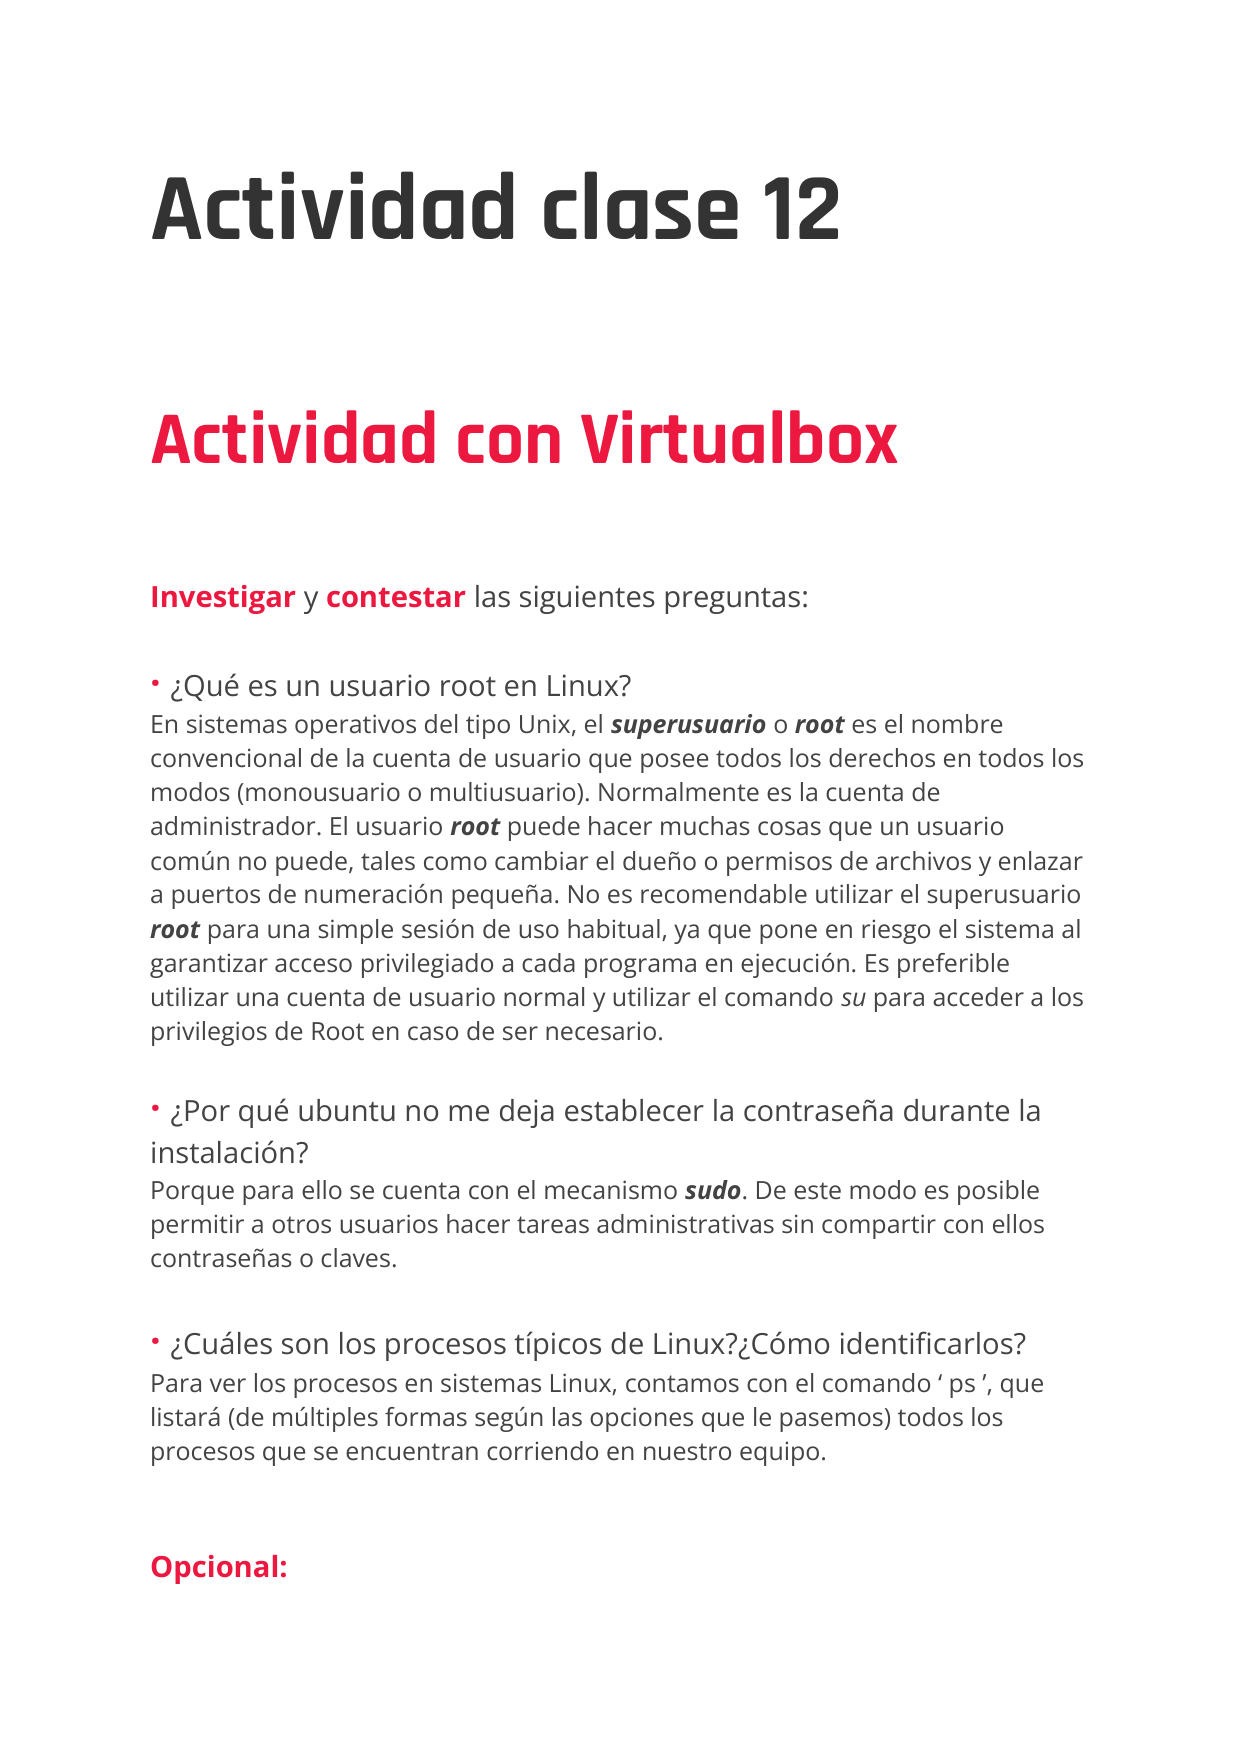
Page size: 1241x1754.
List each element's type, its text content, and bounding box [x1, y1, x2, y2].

text En sistemas operativos del tipo Unix, el superusuario o root es el nombre convencional de la cuenta de usuario que posee todos los derechos en todos los modos (monousuario o multiusuario). Normalmente es la cuenta de administrador. El usuario root puede hacer muchas cosas que un usuario común no puede, tales como cambiar el dueño o permisos de archivos y enlazar a puertos de numeración pequeña. No es recomendable utilizar el superusuario root para una simple sesión de uso habitual, ya que pone en riesgo el sistema al garantizar acceso privilegiado a cada programa en ejecución. Es preferible utilizar una cuenta de usuario normal y utilizar el comando su para acceder a los privilegios de Root en caso de ser necesario. [150, 707, 1090, 1047]
text Porque para ello se cuenta con el mecanismo sudo. De este modo es posible permitir a otros usuarios hacer tareas administrativas sin compartir con ellos contraseñas o claves. [150, 1172, 1090, 1274]
text · ¿Cuáles son los procesos típicos de Linux?¿Cómo identificarlos? [150, 1314, 1090, 1365]
text Actividad con Virtualbox [150, 394, 1090, 481]
text Para ver los procesos en sistemas Linux, contamos con el comando ‘ ps ’, que listará (de múltiples formas según las opciones que le pasemos) todos los procesos que se encuentran corriendo en nuestro equipo. [150, 1365, 1090, 1467]
text Opcional: [150, 1547, 1090, 1586]
text · ¿Por qué ubuntu no me deja establecer la contraseña durante la instalación? [150, 1082, 1090, 1172]
text Investigar y contestar las siguientes preguntas: [150, 576, 1090, 616]
text · ¿Qué es un usuario root en Linux? [150, 656, 1090, 707]
text Actividad clase 12 [150, 150, 1090, 272]
